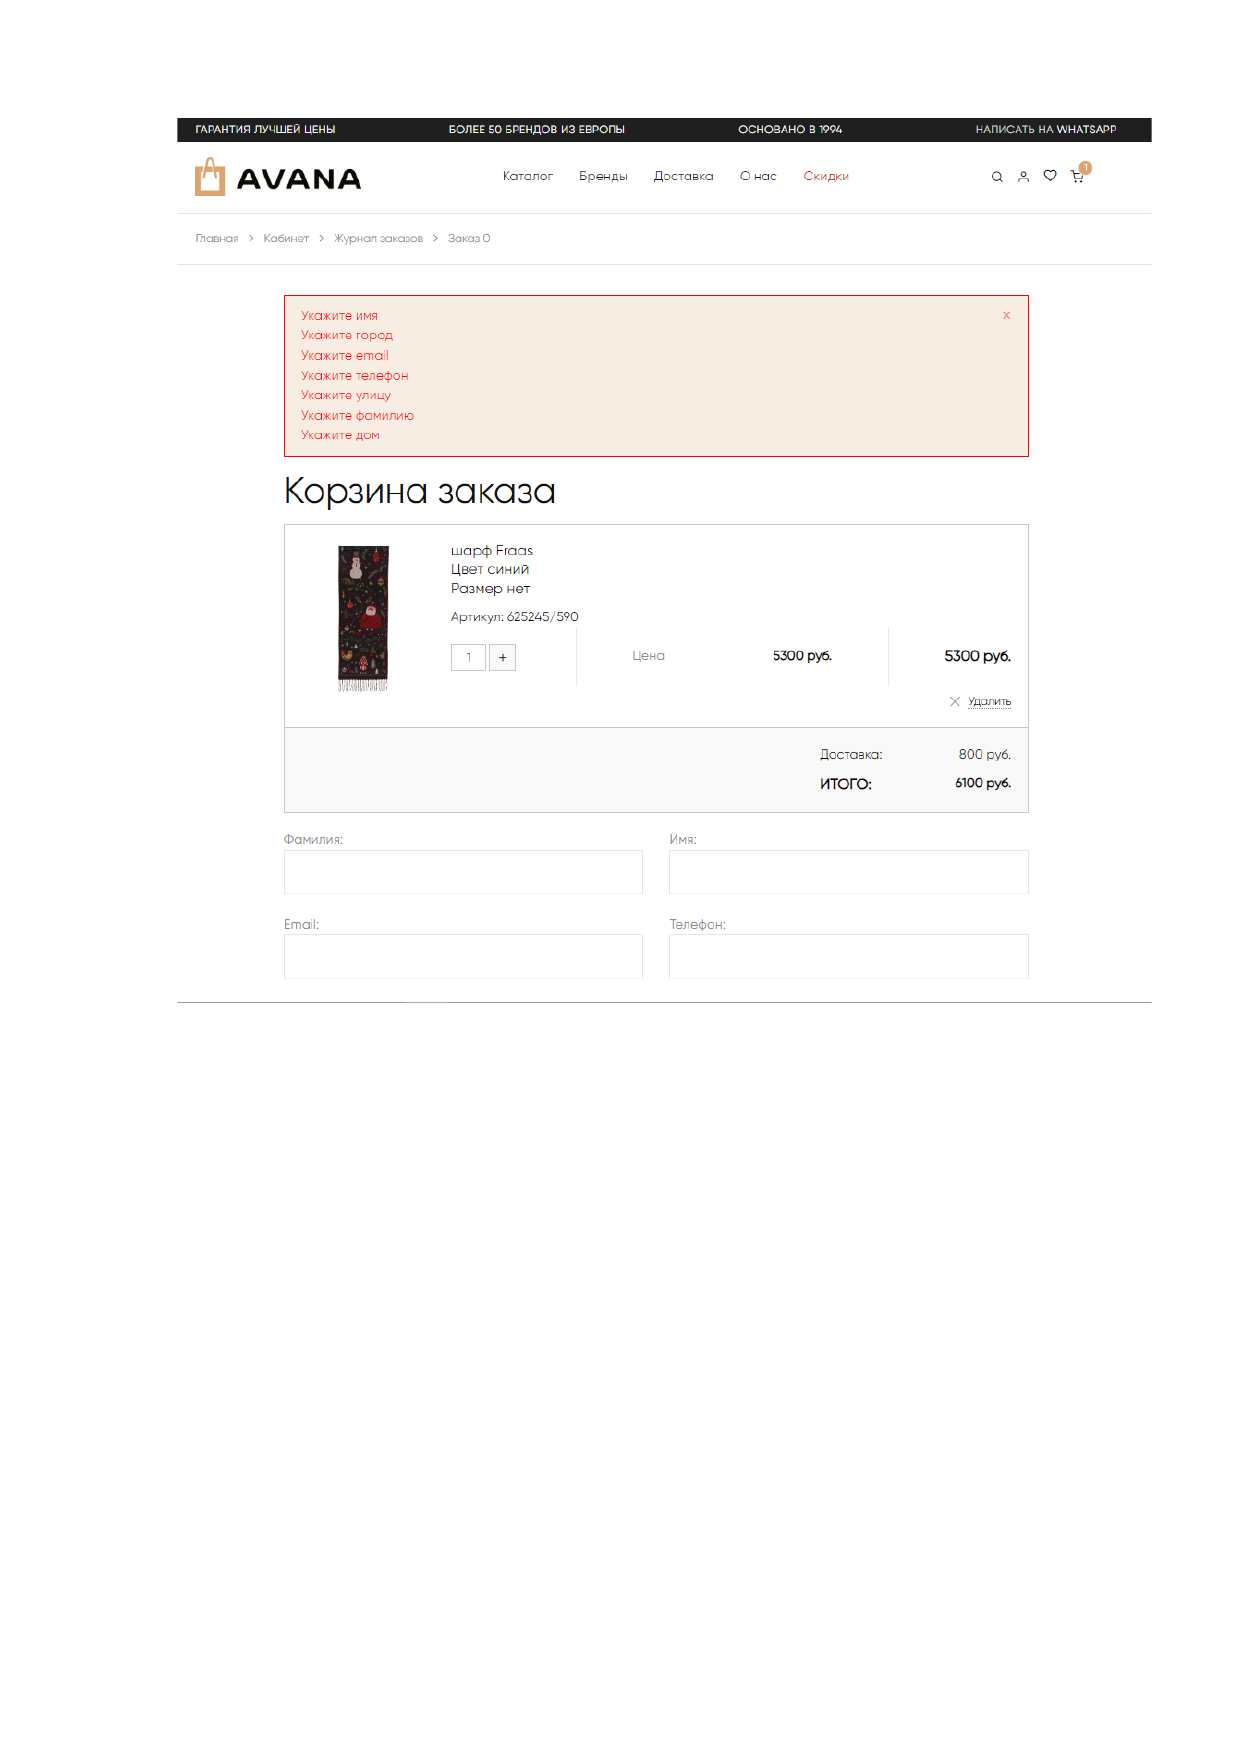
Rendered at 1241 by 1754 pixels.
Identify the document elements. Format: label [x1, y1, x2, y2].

picture [177, 118, 1152, 1003]
